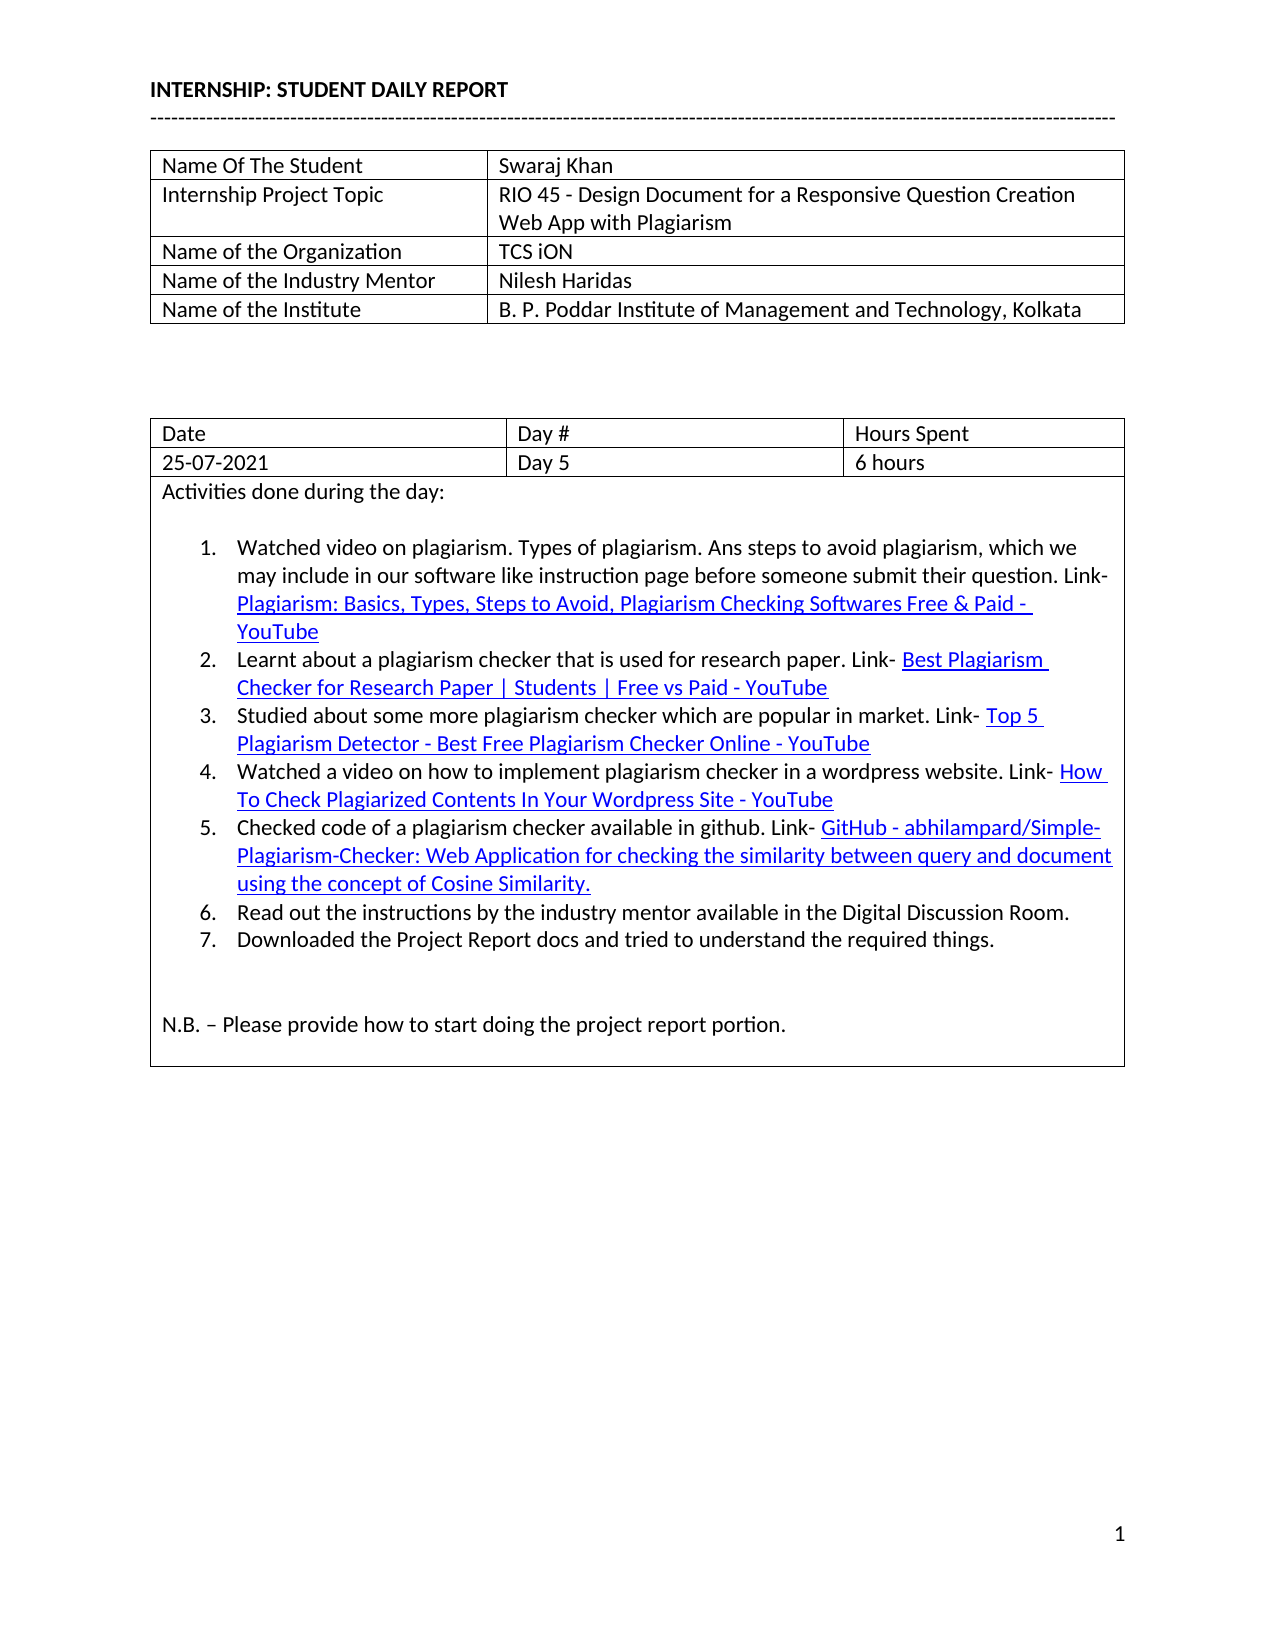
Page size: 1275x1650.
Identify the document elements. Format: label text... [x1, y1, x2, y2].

table_cell Name of the Institute [151, 295, 487, 323]
table_cell 25-07-2021 [151, 448, 506, 476]
table_header Swaraj Khan [488, 151, 1124, 179]
table_cell Day 5 [507, 448, 843, 476]
table_header Date [151, 419, 506, 447]
table_cell Name of the Organization [151, 237, 487, 265]
table_cell TCS iON [488, 237, 1124, 265]
table_cell Nilesh Haridas [488, 266, 1124, 294]
table_header Name Of The Student [151, 151, 487, 179]
table_cell RIO 45 - Design Document for a Responsive Question Creation Web App with Plagiarism [488, 180, 1124, 236]
table_cell 6 hours [844, 448, 1124, 476]
table_cell Activities done during the day: Watched video on plagiarism. Types of plagiarism. Ans steps to avoid plagiarism, which we may include in our software like instruction page before someone submit their question. Link- Plagiarism: Basics, Types, Steps to Avoid, Plagiarism Checking Softwares Free & Paid - YouTube Learnt about a plagiarism checker that is used for research paper. Link- Best Plagiarism Checker for Research Paper | Students | Free vs Paid - YouTube Studied about some more plagiarism checker which are popular in market. Link- Top 5 Plagiarism Detector - Best Free Plagiarism Checker Online - YouTube Watched a video on how to implement plagiarism checker in a wordpress website. Link- How To Check Plagiarized Contents In Your Wordpress Site - YouTube Checked code of a plagiarism checker available in github. Link- GitHub - abhilampard/Simple-Plagiarism-Checker: Web Application for checking the similarity between query and document using the concept of Cosine Similarity. Read out the instructions by the industry mentor available in the Digital Discussion Room. Downloaded the Project Report docs and tried to understand the required things. N.B. – Please provide how to start doing the project report portion. [151, 477, 1124, 1066]
table_header Day # [507, 419, 843, 447]
table_cell Internship Project Topic [151, 180, 487, 236]
table_header Hours Spent [844, 419, 1124, 447]
table_cell Name of the Industry Mentor [151, 266, 487, 294]
table_cell B. P. Poddar Institute of Management and Technology, Kolkata [488, 295, 1124, 323]
